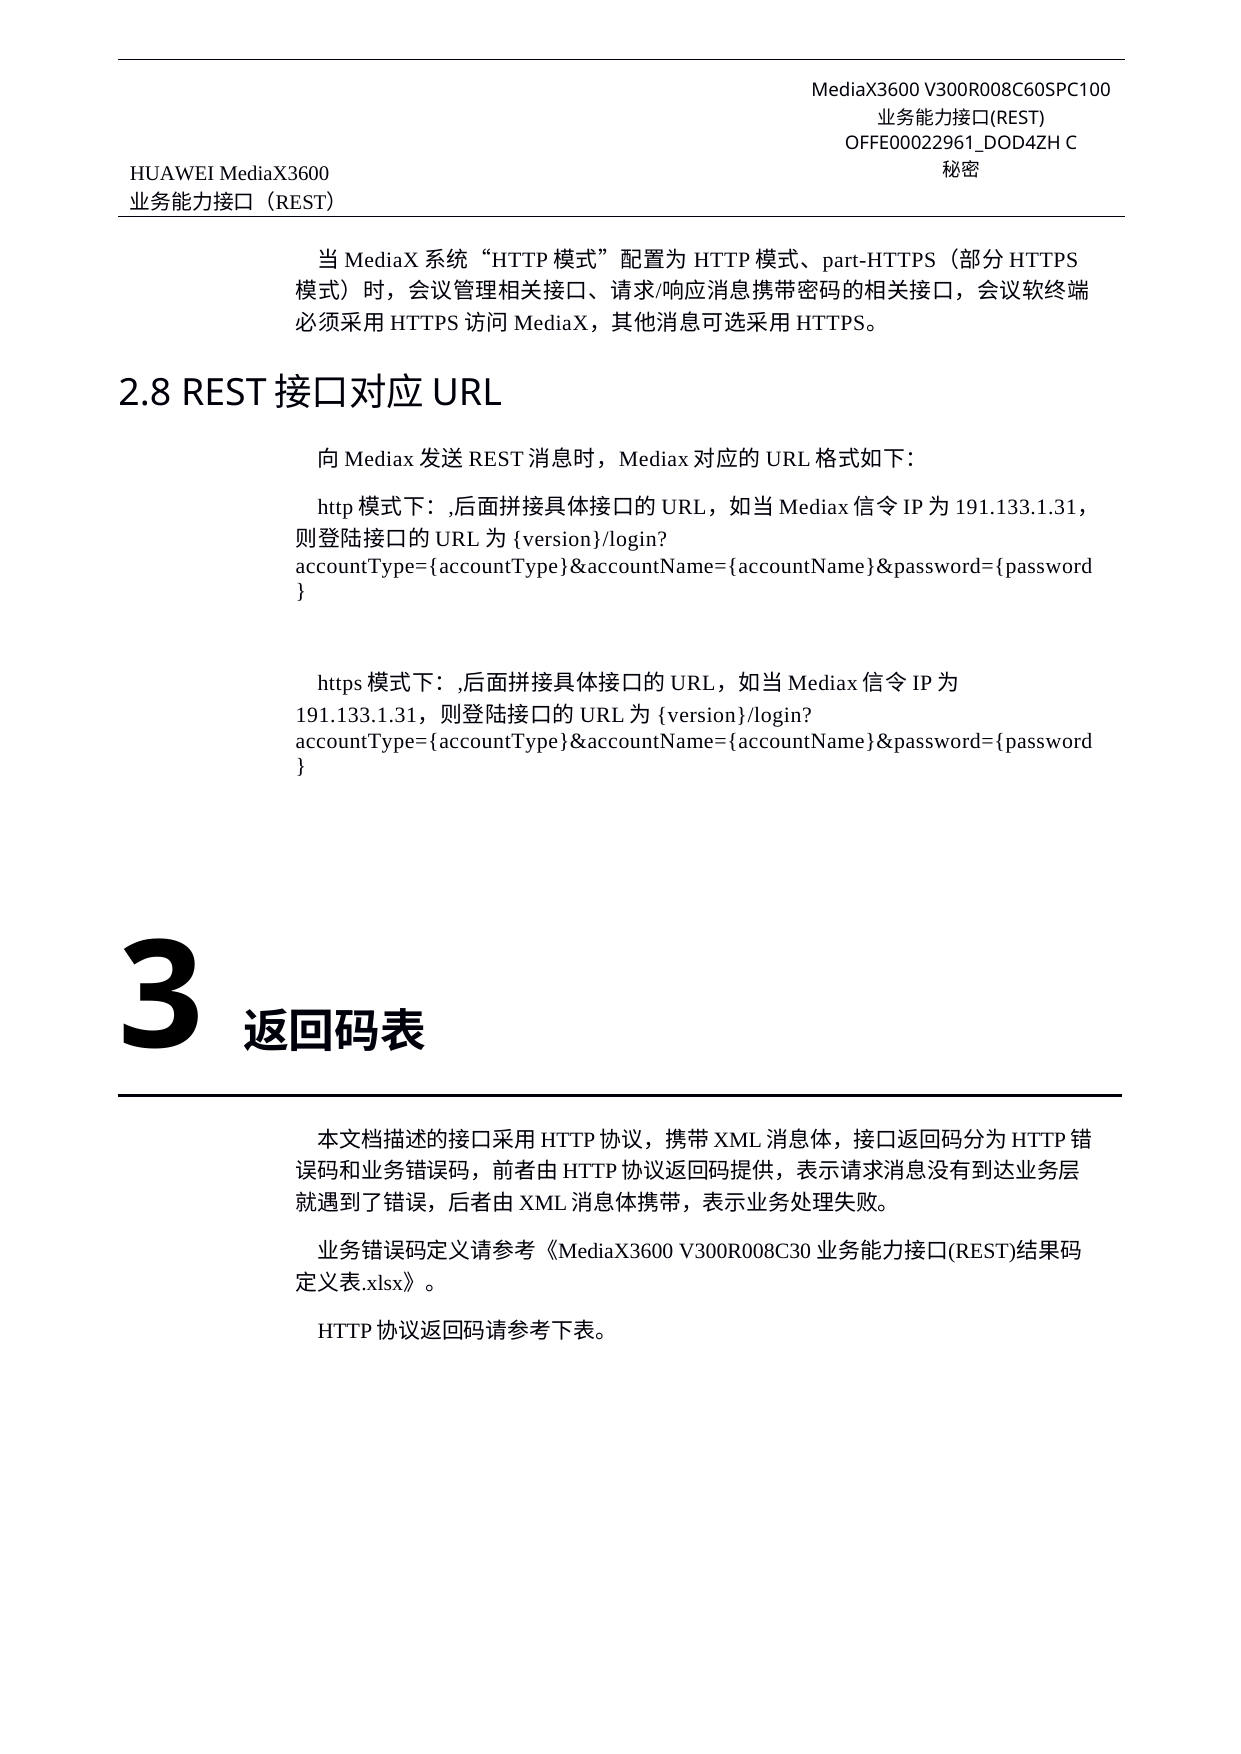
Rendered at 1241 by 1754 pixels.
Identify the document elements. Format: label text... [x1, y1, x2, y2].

text 业务错误码定义请参考《MediaX3600 V300R008C30 业务能力接口(REST)结果码定义表.xlsx》。 [295, 1233, 1100, 1297]
text https模式下：https://ip,后面拼接具体接口的URL，如当Mediax信令IP为191.133.1.31，则登陆接口的URL为https://191.133.1.3/rest/{version}/login?accountType={accountType}&accountName={accountName}&password={password} [295, 665, 1100, 779]
text HTTP协议返回码请参考下表。 [295, 1313, 1100, 1345]
text http模式下：http://ip,后面拼接具体接口的URL，如当Mediax信令IP为191.133.1.31，则登陆接口的URL为http://191.133.1.3/rest/{version}/login?accountType={accountType}&accountName={accountName}&password={password} [295, 489, 1100, 603]
subtitle 返回码表 [118, 887, 1122, 1094]
subtitle REST接口对应URL [118, 362, 1122, 416]
text 当MediaX系统“HTTP模式”配置为 HTTP模式、part-HTTPS（部分HTTPS模式）时，会议管理相关接口、请求/响应消息携带密码的相关接口，会议软终端必须采用HTTPS访问MediaX，其他消息可选采用HTTPS。 [295, 242, 1100, 337]
text 向Mediax发送REST消息时，Mediax对应的URL格式如下： [295, 441, 1100, 473]
text 本文档描述的接口采用HTTP协议，携带XML消息体，接口返回码分为HTTP错误码和业务错误码，前者由HTTP协议返回码提供，表示请求消息没有到达业务层就遇到了错误，后者由XML消息体携带，表示业务处理失败。 [295, 1122, 1100, 1217]
